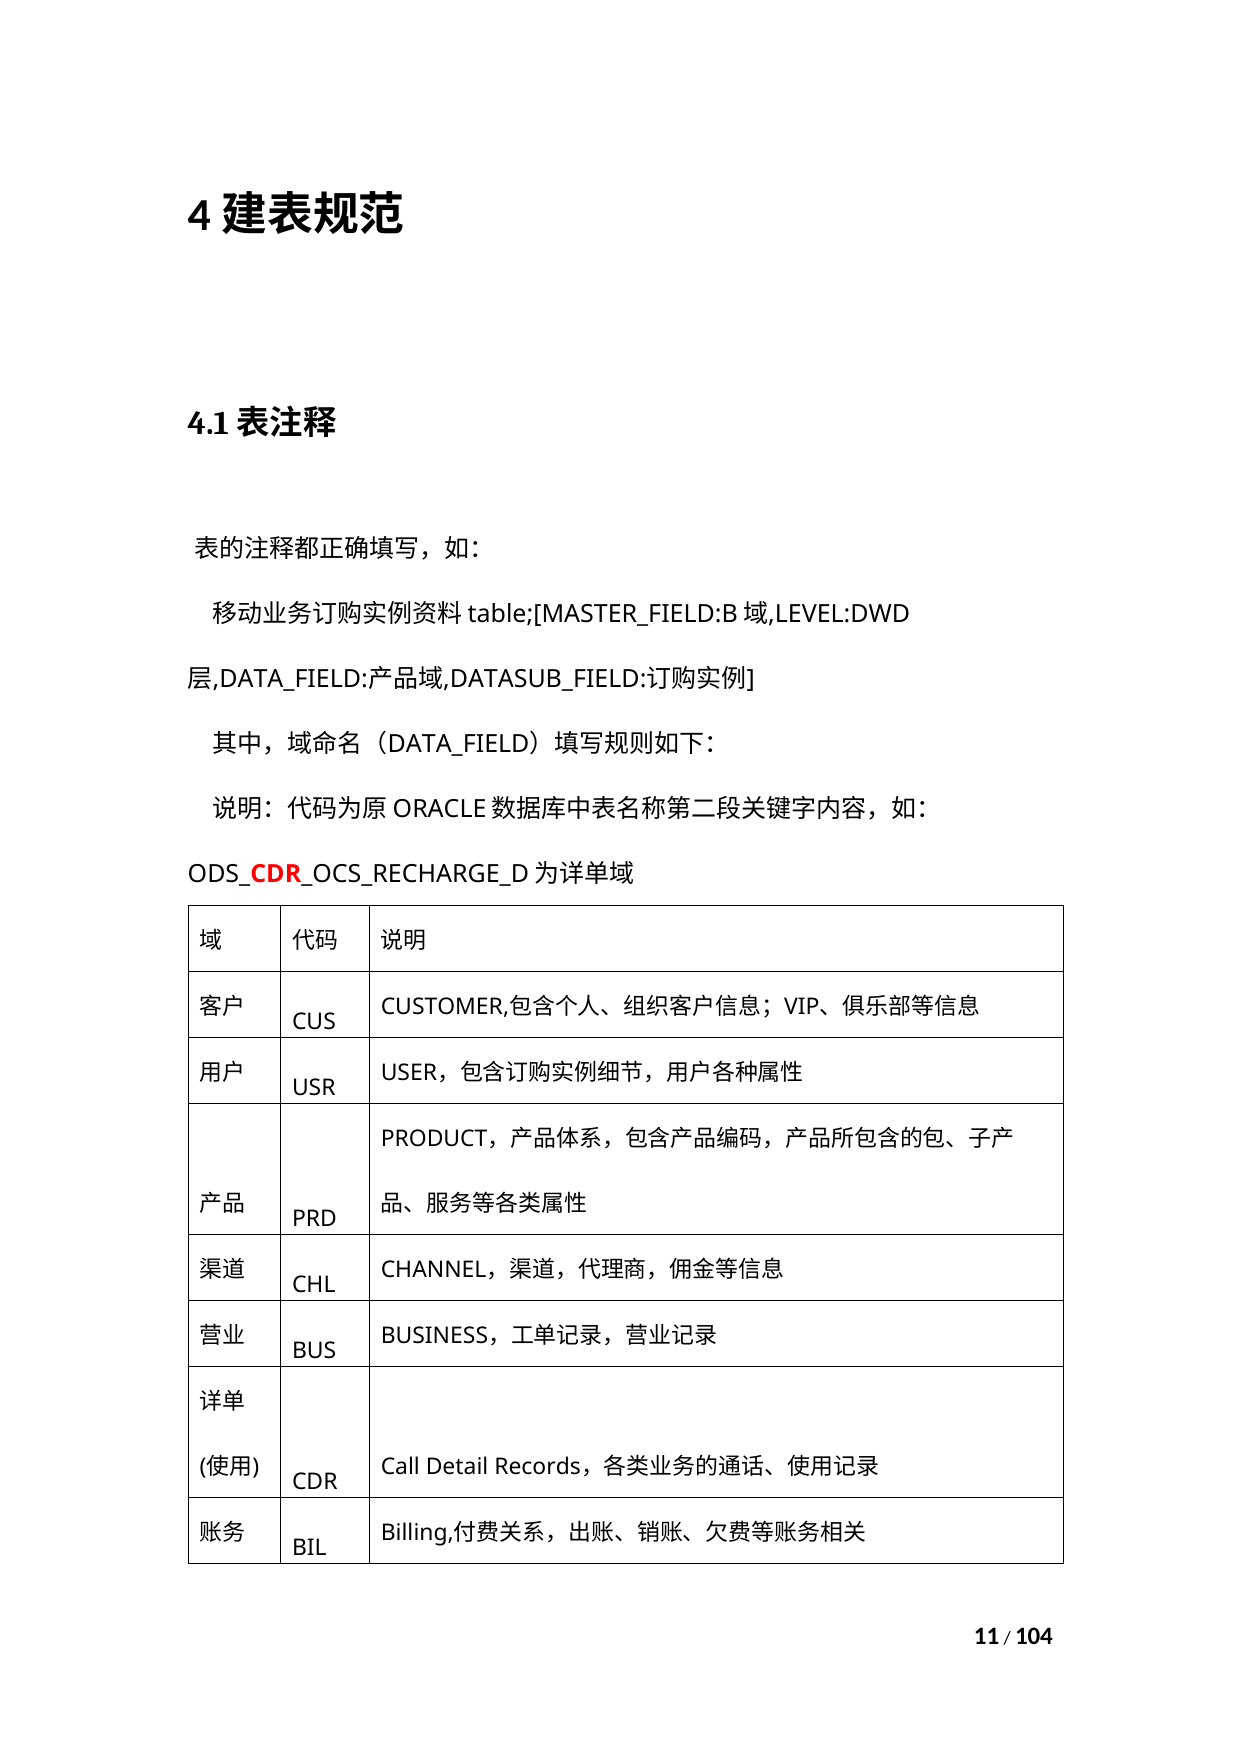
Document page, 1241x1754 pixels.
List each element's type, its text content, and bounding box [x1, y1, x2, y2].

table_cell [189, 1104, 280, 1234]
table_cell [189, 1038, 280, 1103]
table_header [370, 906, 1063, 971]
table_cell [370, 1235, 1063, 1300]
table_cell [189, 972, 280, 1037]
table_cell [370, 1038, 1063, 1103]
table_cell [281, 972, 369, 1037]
subtitle 建表规范 [187, 162, 1053, 259]
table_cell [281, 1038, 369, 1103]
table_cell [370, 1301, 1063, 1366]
text 说明：代码为原ORACLE数据库中表名称第二段关键字内容，如：ODS_CDR_OCS_RECHARGE_D为详单域 [187, 774, 1053, 904]
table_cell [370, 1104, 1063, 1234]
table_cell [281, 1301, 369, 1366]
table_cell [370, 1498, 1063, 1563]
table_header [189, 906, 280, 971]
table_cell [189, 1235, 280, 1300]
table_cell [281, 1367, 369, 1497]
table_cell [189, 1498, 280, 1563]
text 移动业务订购实例资料table;[MASTER_FIELD:B域,LEVEL:DWD层,DATA_FIELD:产品域,DATASUB_FIELD:订购实例] [187, 579, 1053, 709]
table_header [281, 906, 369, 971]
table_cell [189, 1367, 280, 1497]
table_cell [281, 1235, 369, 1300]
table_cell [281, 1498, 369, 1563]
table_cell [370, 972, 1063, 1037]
subtitle 表注释 [187, 387, 1053, 452]
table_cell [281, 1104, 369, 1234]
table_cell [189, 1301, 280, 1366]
text 其中，域命名（DATA_FIELD）填写规则如下： [187, 709, 1053, 774]
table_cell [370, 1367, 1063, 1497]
text 表的注释都正确填写，如： [187, 514, 1053, 579]
